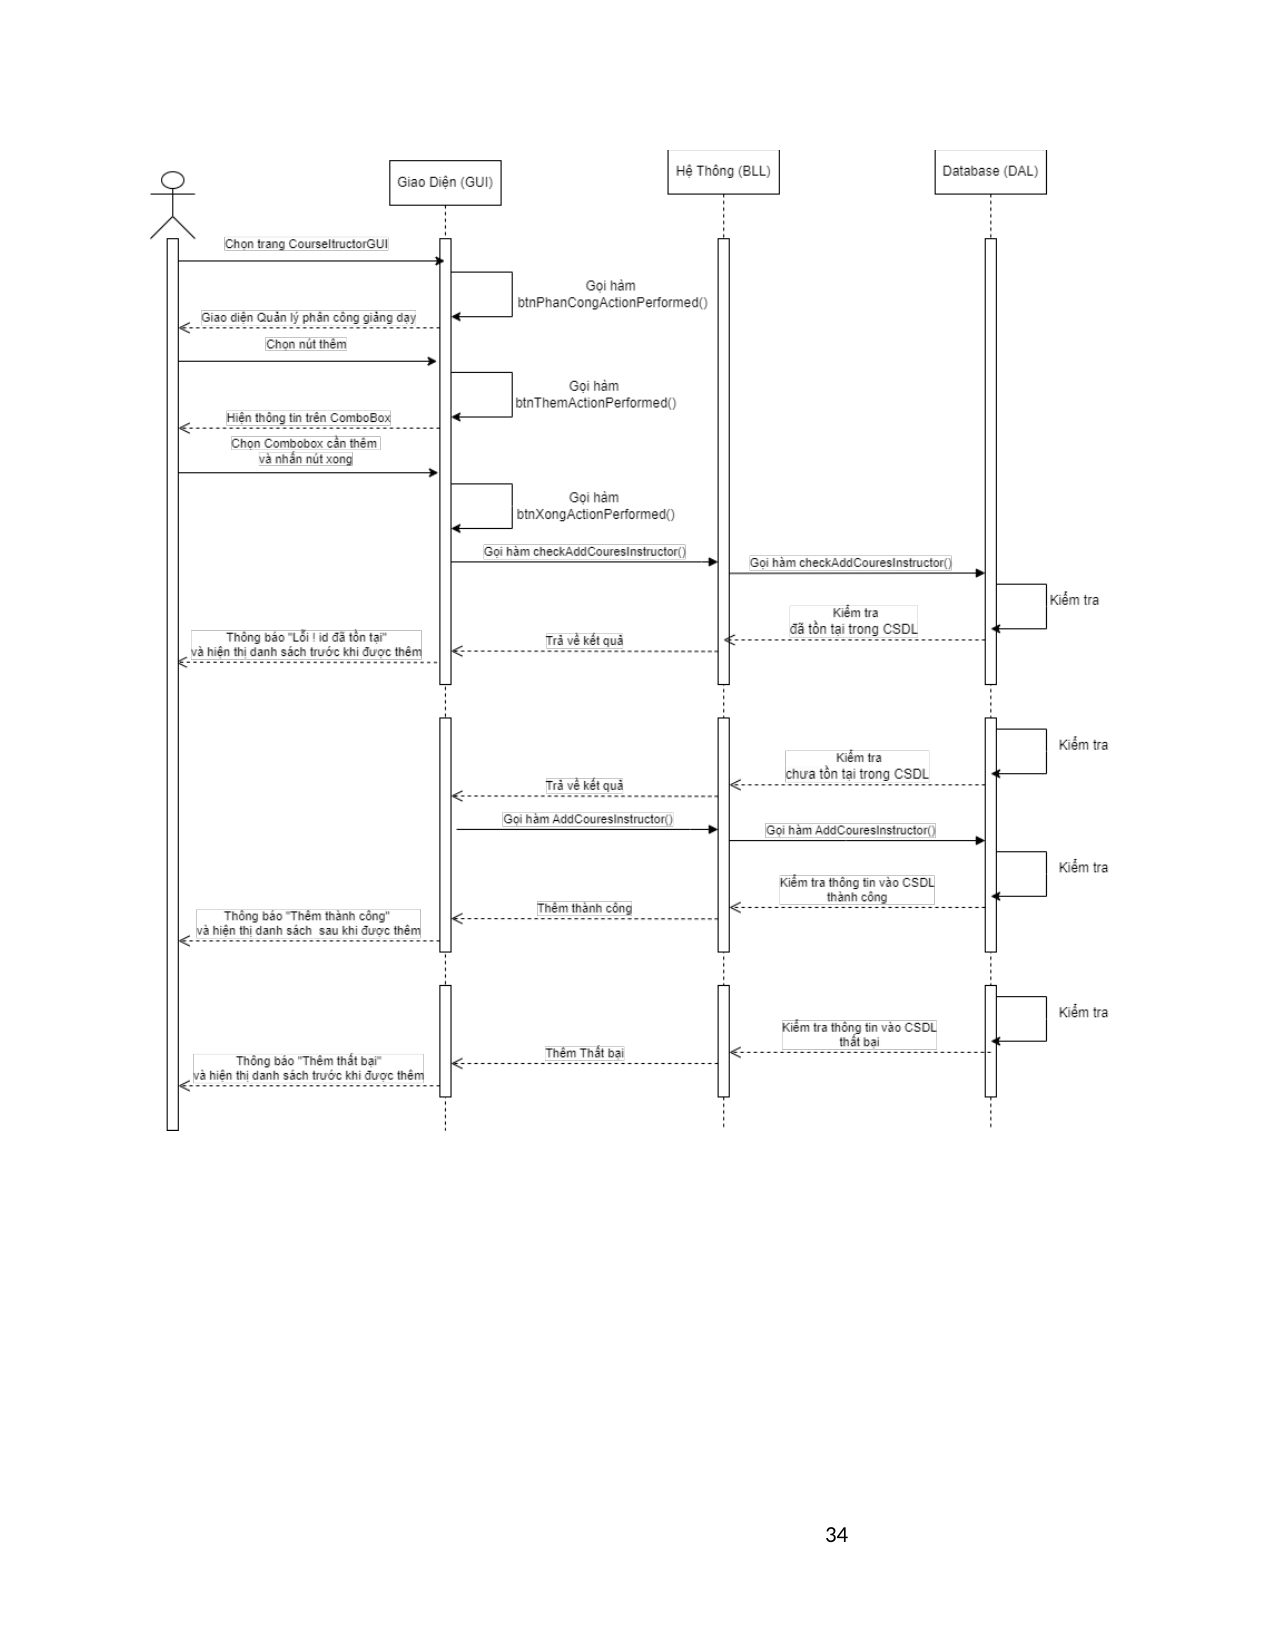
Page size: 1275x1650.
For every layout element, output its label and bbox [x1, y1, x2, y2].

picture [150, 150, 1125, 1131]
